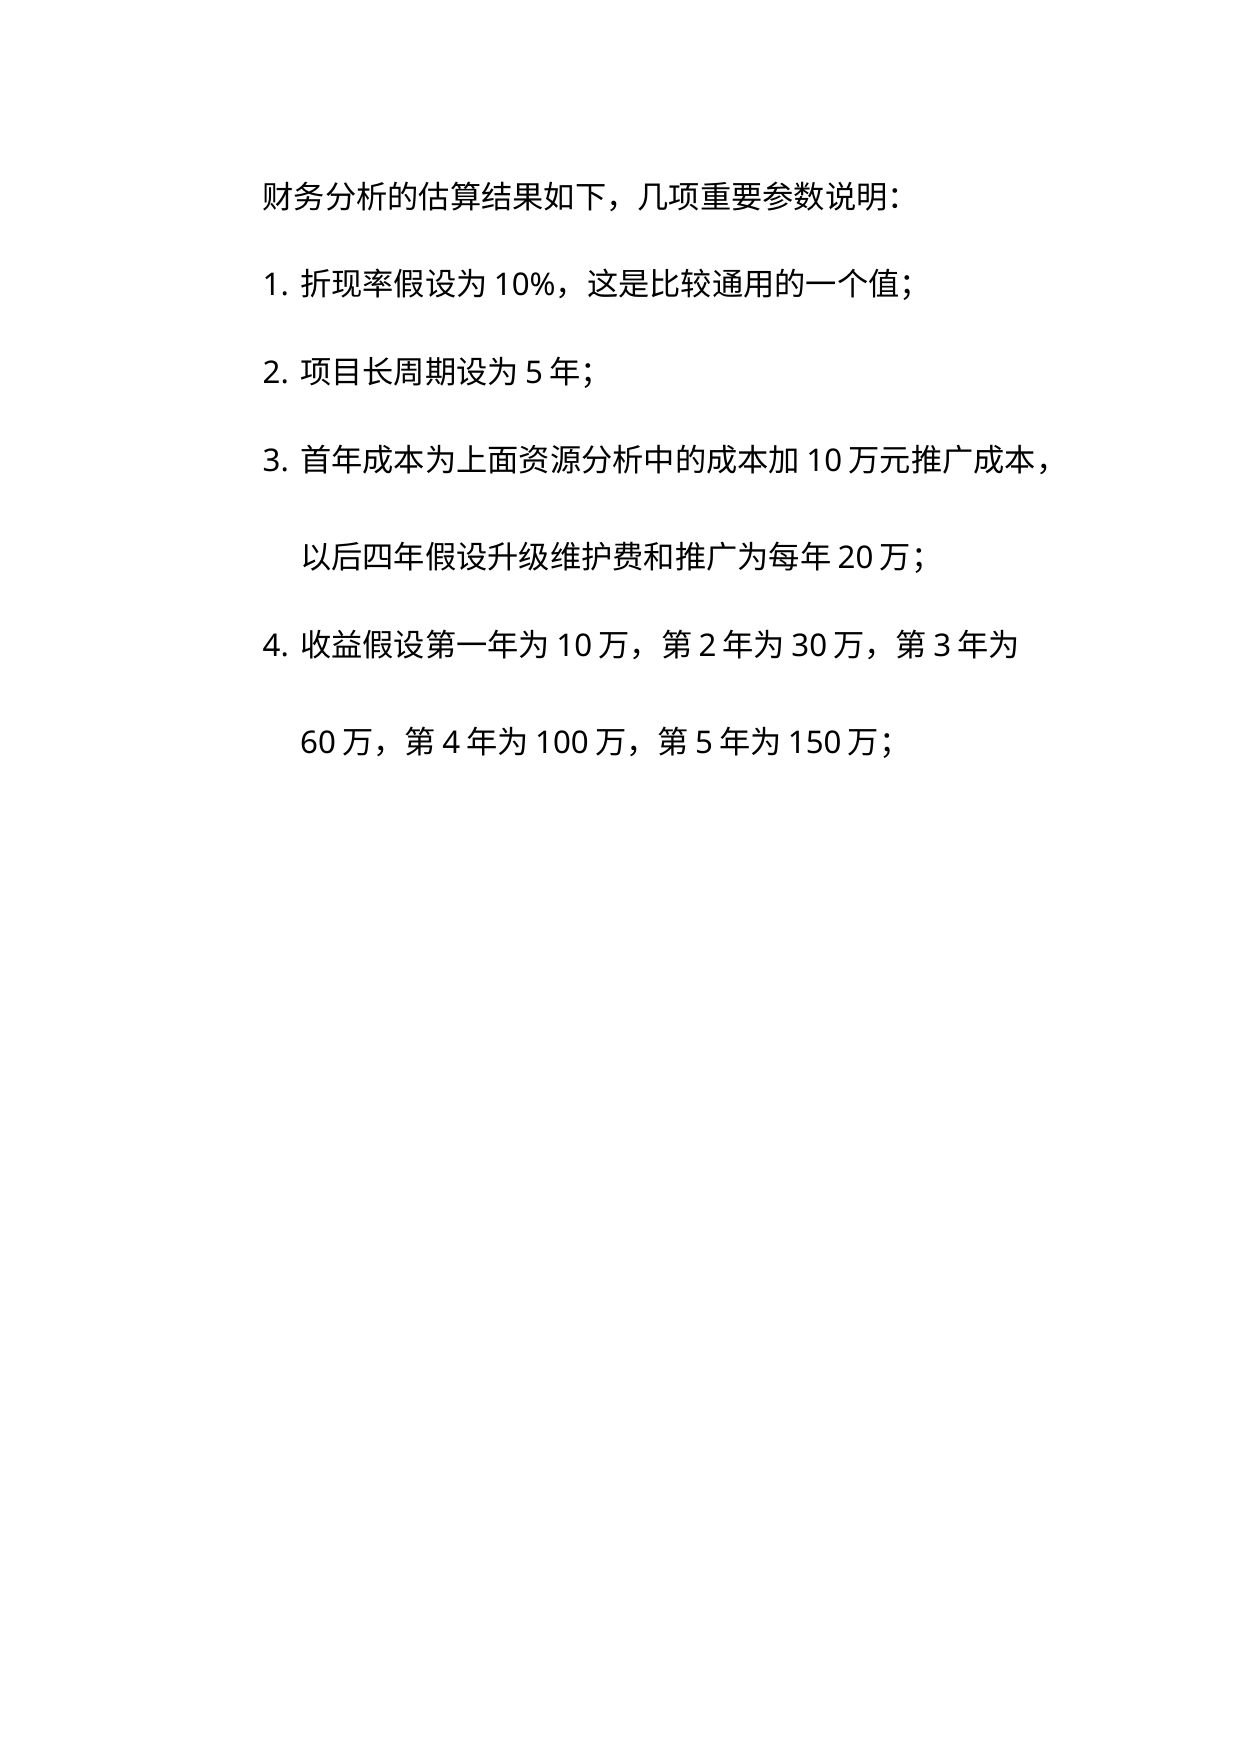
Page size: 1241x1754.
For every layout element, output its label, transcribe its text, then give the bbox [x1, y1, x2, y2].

list 折现率假设为10%，这是比较通用的一个值； [262, 249, 1053, 314]
list 项目长周期设为5年； [262, 337, 1053, 402]
list 收益假设第一年为10万，第2年为30万，第3年为60万，第4年为100万，第5年为150万； [262, 610, 1053, 773]
text 财务分析的估算结果如下，几项重要参数说明： [262, 162, 1053, 227]
list 首年成本为上面资源分析中的成本加10万元推广成本，以后四年假设升级维护费和推广为每年20万； [262, 425, 1053, 587]
